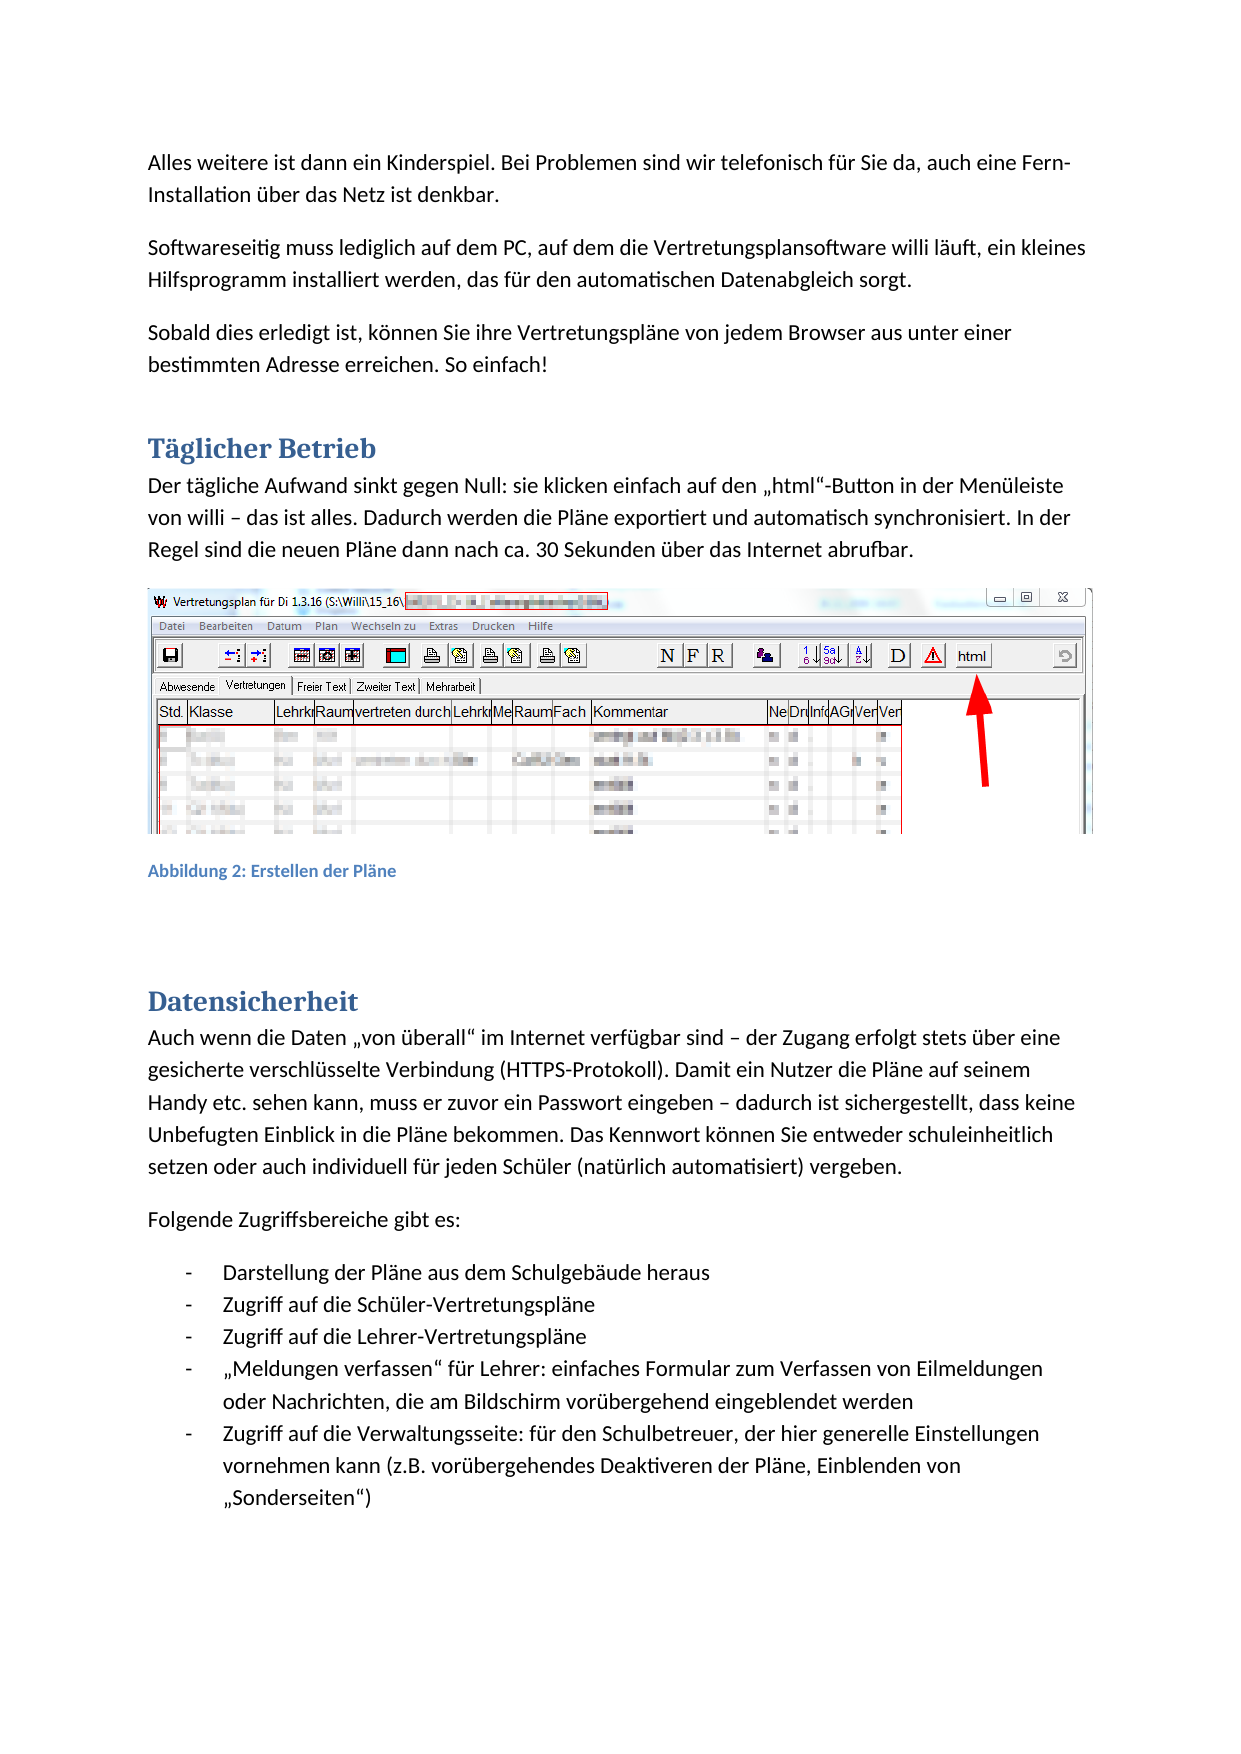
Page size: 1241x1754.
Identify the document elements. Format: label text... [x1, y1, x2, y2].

subtitle Datensicherheit [148, 985, 1093, 1018]
list Zugriff auf die Lehrer-Vertretungspläne [185, 1322, 1093, 1350]
text Alles weitere ist dann ein Kinderspiel. Bei Problemen sind wir telefonisch für Sie da, auch eine Fern-Installation über das Netz ist denkbar. [148, 148, 1093, 208]
list Zugriff auf die Verwaltungsseite: für den Schulbetreuer, der hier generelle Einstellungen vornehmen kann (z.B. vorübergehendes Deaktiveren der Pläne, Einblenden von „Sonderseiten“) [185, 1419, 1093, 1511]
list Zugriff auf die Schüler-Vertretungspläne [185, 1290, 1093, 1318]
text Folgende Zugriffsbereiche gibt es: [148, 1205, 1093, 1233]
subtitle Täglicher Betrieb [148, 432, 1093, 466]
picture [147, 588, 1093, 834]
list Darstellung der Pläne aus dem Schulgebäude heraus [185, 1258, 1093, 1286]
text Sobald dies erledigt ist, können Sie ihre Vertretungspläne von jedem Browser aus unter einer bestimmten Adresse erreichen. So einfach! [148, 318, 1093, 378]
text Softwareseitig muss lediglich auf dem PC, auf dem die Vertretungsplansoftware willi läuft, ein kleines Hilfsprogramm installiert werden, das für den automatischen Datenabgleich sorgt. [148, 233, 1093, 293]
text Der tägliche Aufwand sinkt gegen Null: sie klicken einfach auf den „html“-Button in der Menüleiste von willi – das ist alles. Dadurch werden die Pläne exportiert und automatisch synchronisiert. In der Regel sind die neuen Pläne dann nach ca. 30 Sekunden über das Internet abrufbar. [148, 471, 1093, 563]
text Auch wenn die Daten „von überall“ im Internet verfügbar sind – der Zugang erfolgt stets über eine gesicherte verschlüsselte Verbindung (HTTPS-Protokoll). Damit ein Nutzer die Pläne auf seinem Handy etc. sehen kann, muss er zuvor ein Passwort eingeben – dadurch ist sichergestellt, dass keine Unbefugten Einblick in die Pläne bekommen. Das Kennwort können Sie entweder schuleinheitlich setzen oder auch individuell für jeden Schüler (natürlich automatisiert) vergeben. [148, 1023, 1093, 1180]
list „Meldungen verfassen“ für Lehrer: einfaches Formular zum Verfassen von Eilmeldungen oder Nachrichten, die am Bildschirm vorübergehend eingeblendet werden [185, 1354, 1093, 1415]
